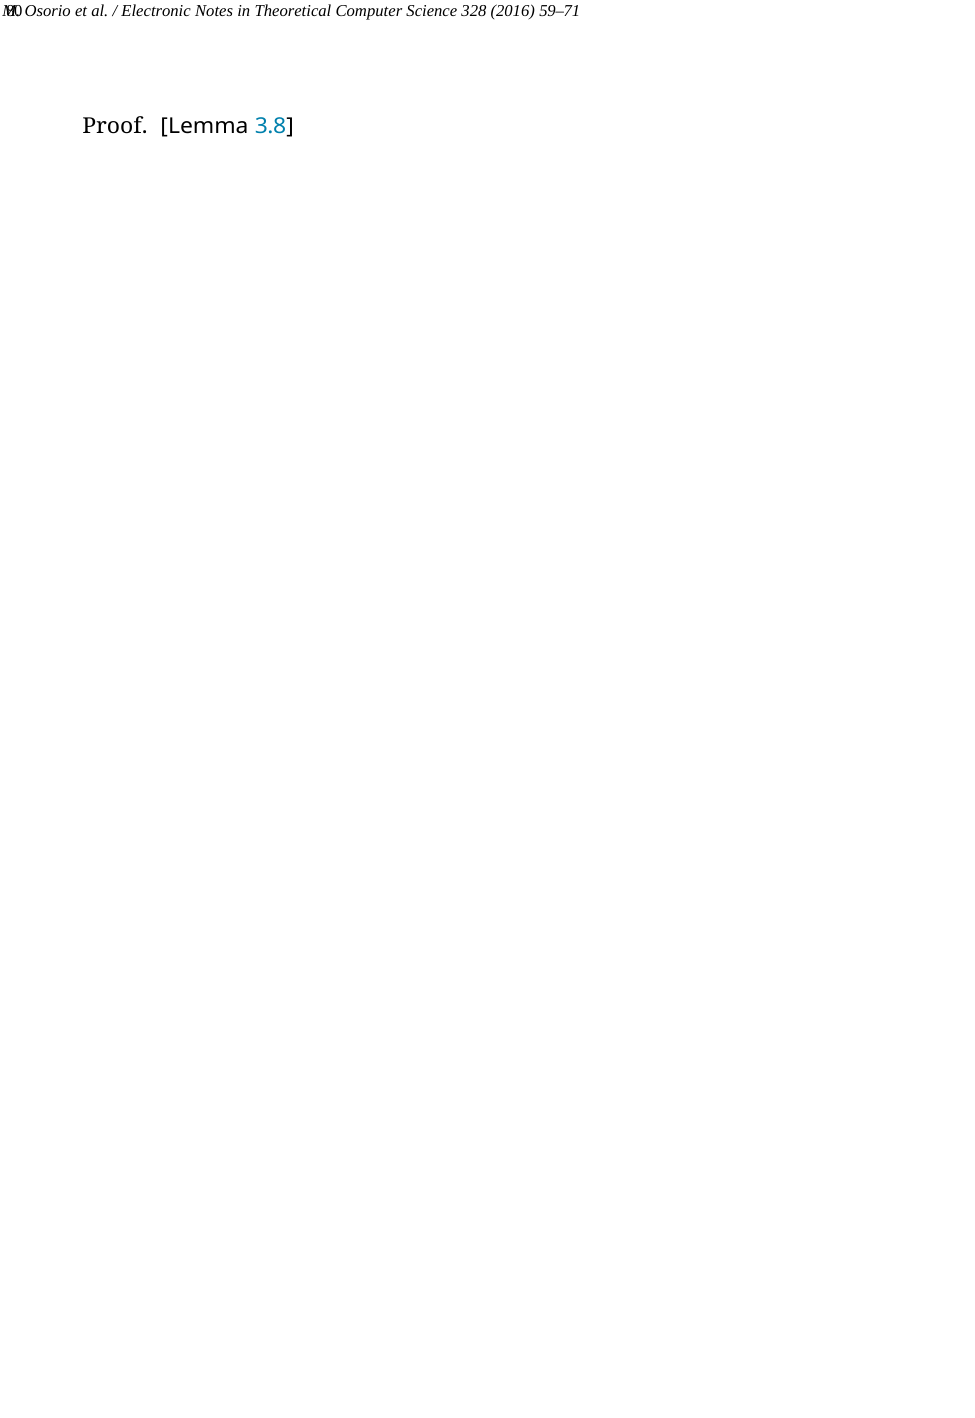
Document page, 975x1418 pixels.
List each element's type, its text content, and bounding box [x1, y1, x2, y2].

text Proof. [Lemma 3.8] [82, 110, 910, 140]
